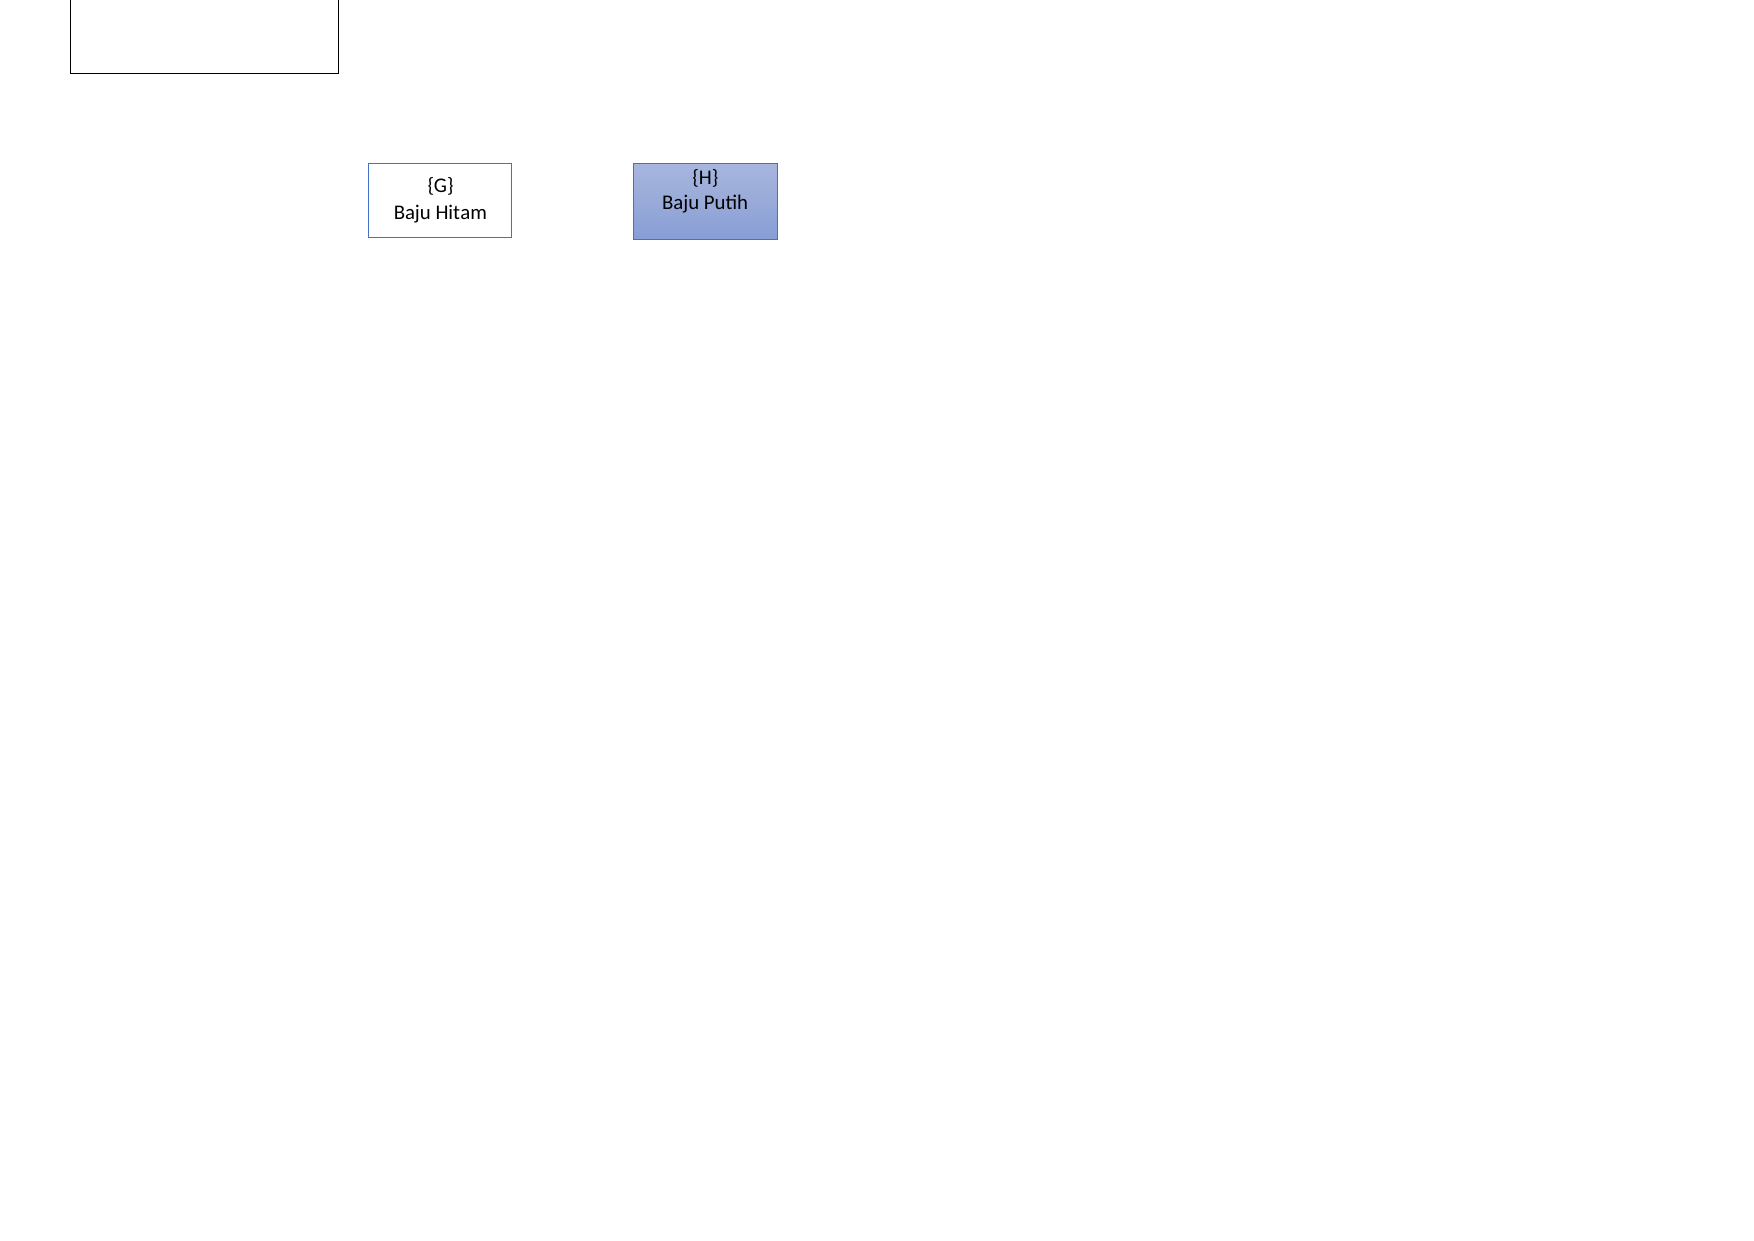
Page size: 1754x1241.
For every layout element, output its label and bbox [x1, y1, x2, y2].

picture [634, 164, 777, 239]
